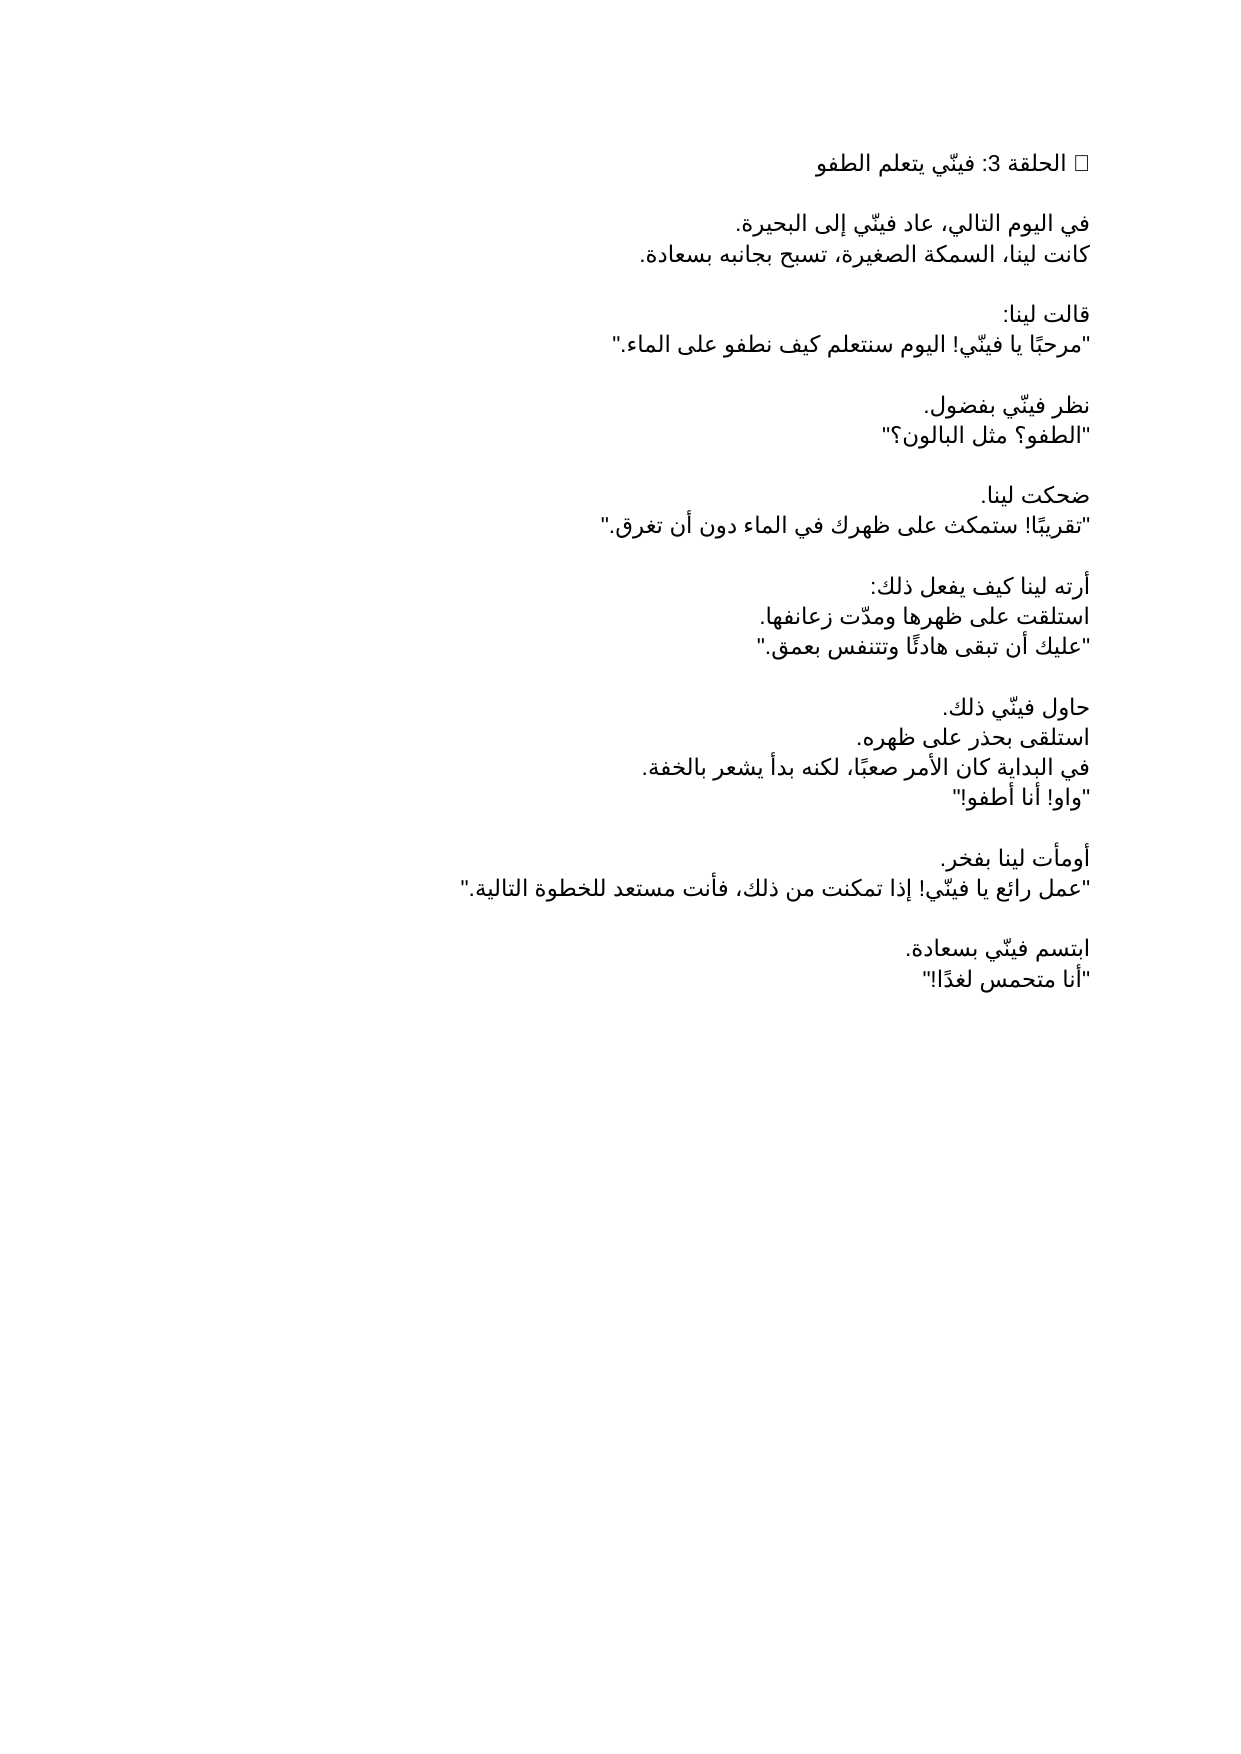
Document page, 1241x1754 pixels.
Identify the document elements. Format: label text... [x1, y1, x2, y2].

text ضحكت لينا. [150, 482, 1090, 509]
text قالت لينا: [150, 301, 1090, 327]
text نظر فينّي بفضول. [150, 392, 1090, 418]
text 📘 الحلقة 3: فينّي يتعلم الطفو [150, 150, 1090, 176]
text في اليوم التالي، عاد فينّي إلى البحيرة. [150, 210, 1090, 237]
text "عمل رائع يا فينّي! إذا تمكنت من ذلك، فأنت مستعد للخطوة التالية." [150, 875, 1090, 901]
text حاول فينّي ذلك. [150, 694, 1090, 720]
text "واو! أنا أطفو!" [150, 784, 1090, 811]
text "عليك أن تبقى هادئًا وتتنفس بعمق." [150, 633, 1090, 660]
text "مرحبًا يا فينّي! اليوم سنتعلم كيف نطفو على الماء." [150, 331, 1090, 358]
text ابتسم فينّي بسعادة. [150, 935, 1090, 962]
text في البداية كان الأمر صعبًا، لكنه بدأ يشعر بالخفة. [150, 754, 1090, 781]
text "أنا متحمس لغدًا!" [150, 966, 1090, 992]
text أومأت لينا بفخر. [150, 845, 1090, 871]
text أرته لينا كيف يفعل ذلك: [150, 573, 1090, 599]
text كانت لينا، السمكة الصغيرة، تسبح بجانبه بسعادة. [150, 241, 1090, 267]
text "الطفو؟ مثل البالون؟" [150, 422, 1090, 448]
text استلقت على ظهرها ومدّت زعانفها. [150, 603, 1090, 629]
text "تقريبًا! ستمكث على ظهرك في الماء دون أن تغرق." [150, 512, 1090, 539]
text استلقى بحذر على ظهره. [150, 724, 1090, 750]
